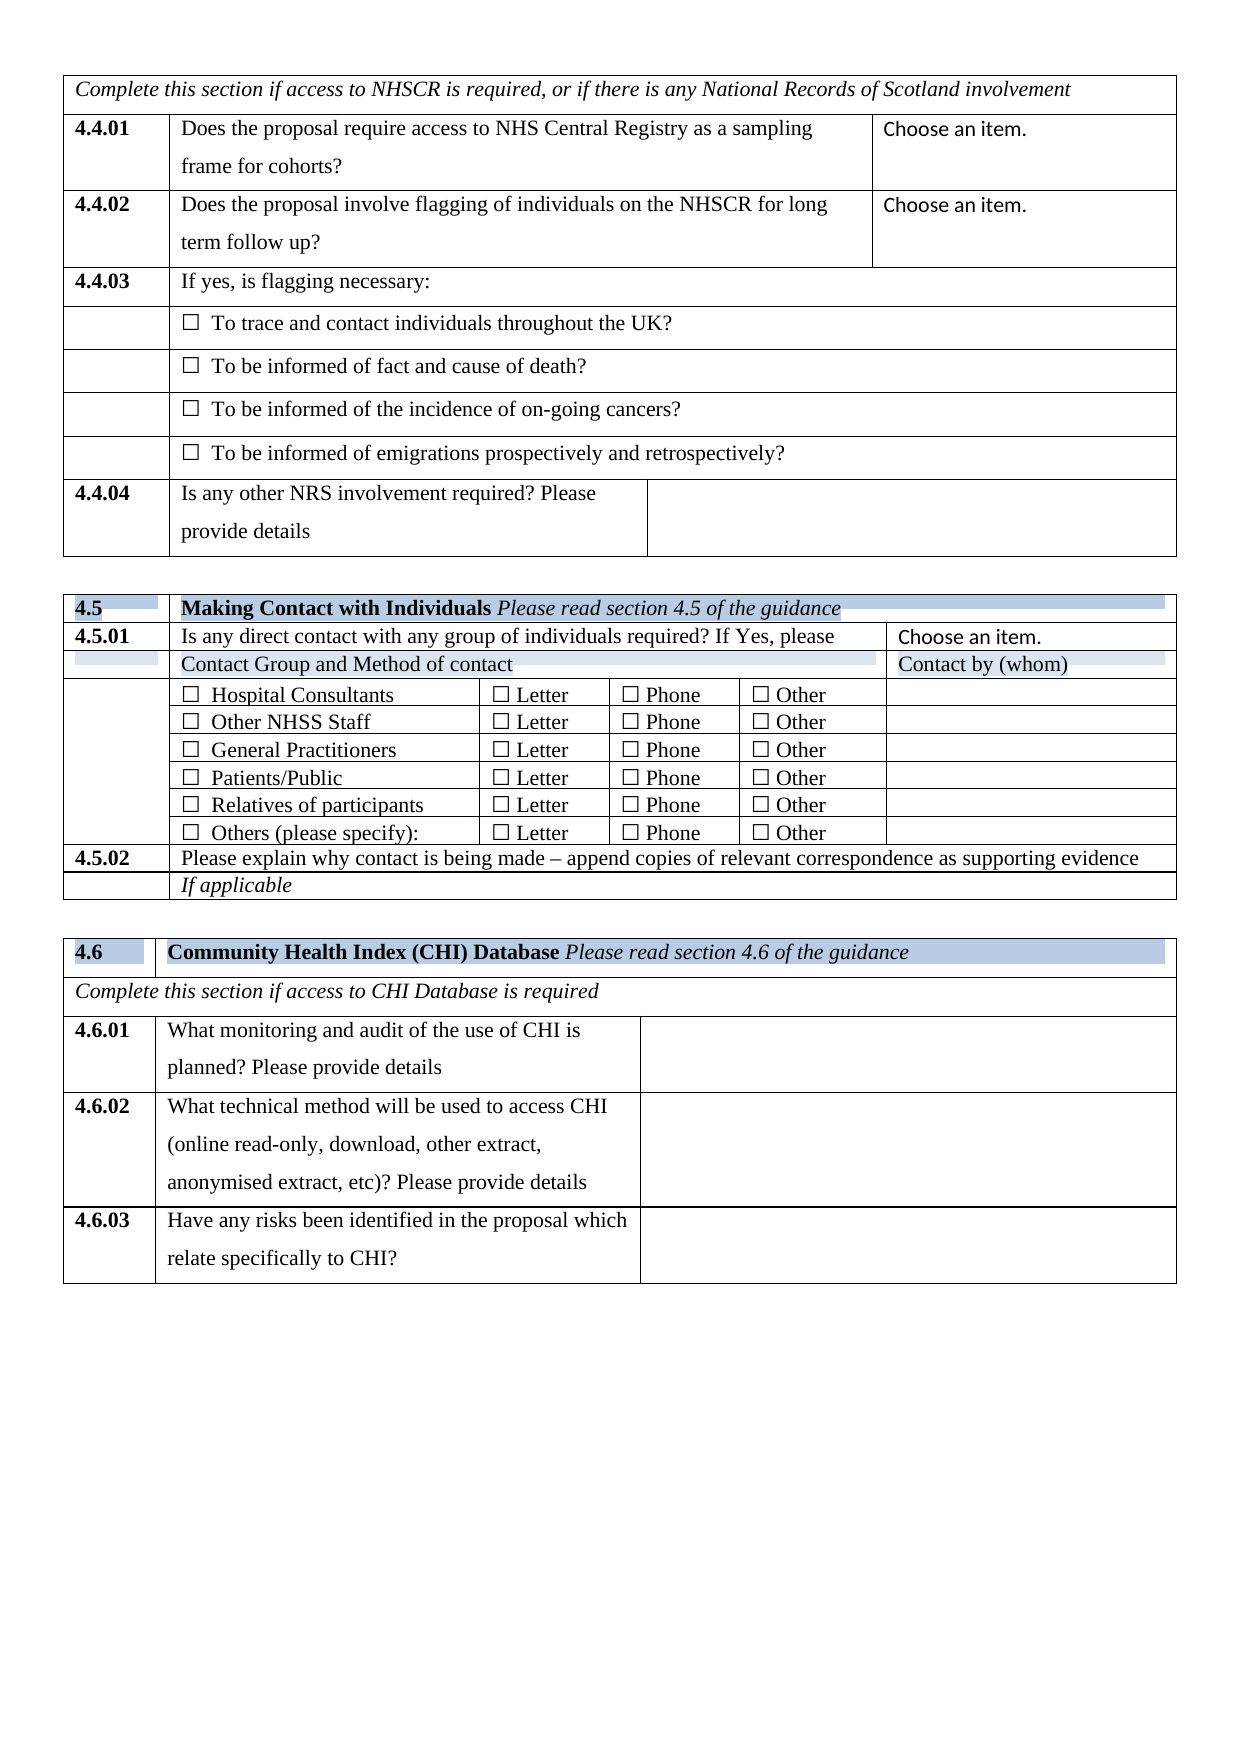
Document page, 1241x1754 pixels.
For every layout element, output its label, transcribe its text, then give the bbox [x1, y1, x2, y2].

table_cell ☐ Others (please specify): [170, 817, 479, 844]
table_cell ☐ Letter [480, 817, 609, 844]
table_cell Choose an item. [873, 115, 1176, 190]
table_cell ☐ Other (specify) : [740, 734, 886, 761]
table_cell ☐ Other (specify) : [740, 706, 886, 733]
table_cell [641, 1093, 1176, 1206]
table_cell ☐ Letter [480, 734, 609, 761]
table_cell [887, 789, 1176, 816]
table_cell Does the proposal require access to NHS Central Registry as a sampling frame for cohorts? [170, 115, 872, 190]
table_cell ☐ Relatives of participants [170, 789, 479, 816]
table_cell [641, 1017, 1176, 1092]
table_cell ☐ Phone [610, 734, 739, 761]
table_cell 4.6.02 [64, 1093, 155, 1206]
table_cell If yes, is flagging necessary: [170, 268, 1176, 306]
table_cell [887, 762, 1176, 788]
table_cell [64, 307, 169, 349]
table_cell ☐ Other (specify) : [740, 679, 886, 705]
table_cell Is any other NRS involvement required? Please provide details [170, 480, 647, 556]
table_cell ☐ Phone [610, 817, 739, 844]
table_cell ☐ General Practitioners [170, 734, 479, 761]
table_cell ☐ To be informed of the incidence of on-going cancers? [170, 393, 1176, 436]
table_cell ☐ Letter [480, 762, 609, 788]
table_cell ☐ Letter [480, 679, 609, 705]
table_cell Have any risks been identified in the proposal which relate specifically to CHI? [156, 1208, 640, 1283]
table_cell ☐ Other (specify) : [740, 762, 886, 788]
table_cell ☐ Phone [610, 789, 739, 816]
table_cell [887, 734, 1176, 761]
table_cell Complete this section if access to NHSCR is required, or if there is any National Records of Scotland involvement [64, 76, 1176, 114]
table_cell 4.4.03 [64, 268, 169, 306]
table_cell ☐ To trace and contact individuals throughout the UK? [170, 307, 1176, 349]
table_cell [887, 817, 1176, 844]
table_cell ☐ Phone [610, 679, 739, 705]
table_cell Please explain why contact is being made – append copies of relevant correspondence as supporting evidence [170, 845, 1176, 871]
table_cell ☐ To be informed of emigrations prospectively and retrospectively? [170, 437, 1176, 479]
table_cell [64, 651, 169, 677]
table_cell 4.4.02 [64, 191, 169, 267]
table_cell What monitoring and audit of the use of CHI is planned? Please provide details [156, 1017, 640, 1092]
table_header 4.5 [64, 595, 169, 622]
table_cell [64, 873, 169, 899]
table_cell ☐ Letter [480, 789, 609, 816]
table_cell ☐ Hospital Consultants [170, 679, 479, 705]
table_cell 4.4.01 [64, 115, 169, 190]
table_cell [641, 1208, 1176, 1283]
table_cell ☐ Phone [610, 706, 739, 733]
table_cell Contact by (whom) [887, 651, 1176, 677]
table_cell [887, 679, 1176, 705]
table_header Making Contact with Individuals Please read section 4.5 of the guidance [170, 595, 1176, 622]
table_cell ☐ To be informed of fact and cause of death? [170, 350, 1176, 392]
table_cell Choose an item. [873, 191, 1176, 267]
table_cell ☐ Phone [610, 762, 739, 788]
table_cell [64, 679, 169, 844]
table_cell 4.5.02 [64, 845, 169, 871]
table_cell 4.6.03 [64, 1208, 155, 1283]
table_header Community Health Index (CHI) Database Please read section 4.6 of the guidance [156, 939, 1176, 977]
table_cell 4.5.01 [64, 623, 169, 650]
table_cell 4.6.01 [64, 1017, 155, 1092]
table_cell ☐ Other NHSS Staff [170, 706, 479, 733]
table_cell [64, 350, 169, 392]
table_cell What technical method will be used to access CHI (online read-only, download, other extract, anonymised extract, etc)? Please provide details [156, 1093, 640, 1206]
table_cell Contact Group and Method of contact [170, 651, 886, 677]
table_cell ☐ Letter [480, 706, 609, 733]
table_cell [64, 437, 169, 479]
table_cell ☐ Other (specify) : [740, 817, 886, 844]
table_cell Does the proposal involve flagging of individuals on the NHSCR for long term follow up? [170, 191, 872, 267]
table_cell [648, 480, 1176, 556]
table_cell Complete this section if access to CHI Database is required [64, 978, 1176, 1016]
table_cell [64, 393, 169, 436]
table_cell [887, 706, 1176, 733]
table_cell Is any direct contact with any group of individuals required? If Yes, please provide details below [170, 623, 886, 650]
table_cell Choose an item. [887, 623, 1176, 650]
table_cell 4.4.04 [64, 480, 169, 556]
table_cell ☐ Other (specify): [740, 789, 886, 816]
table_cell ☐ Patients/Public [170, 762, 479, 788]
table_header 4.6 [64, 939, 155, 977]
table_cell If applicable [170, 873, 1176, 899]
